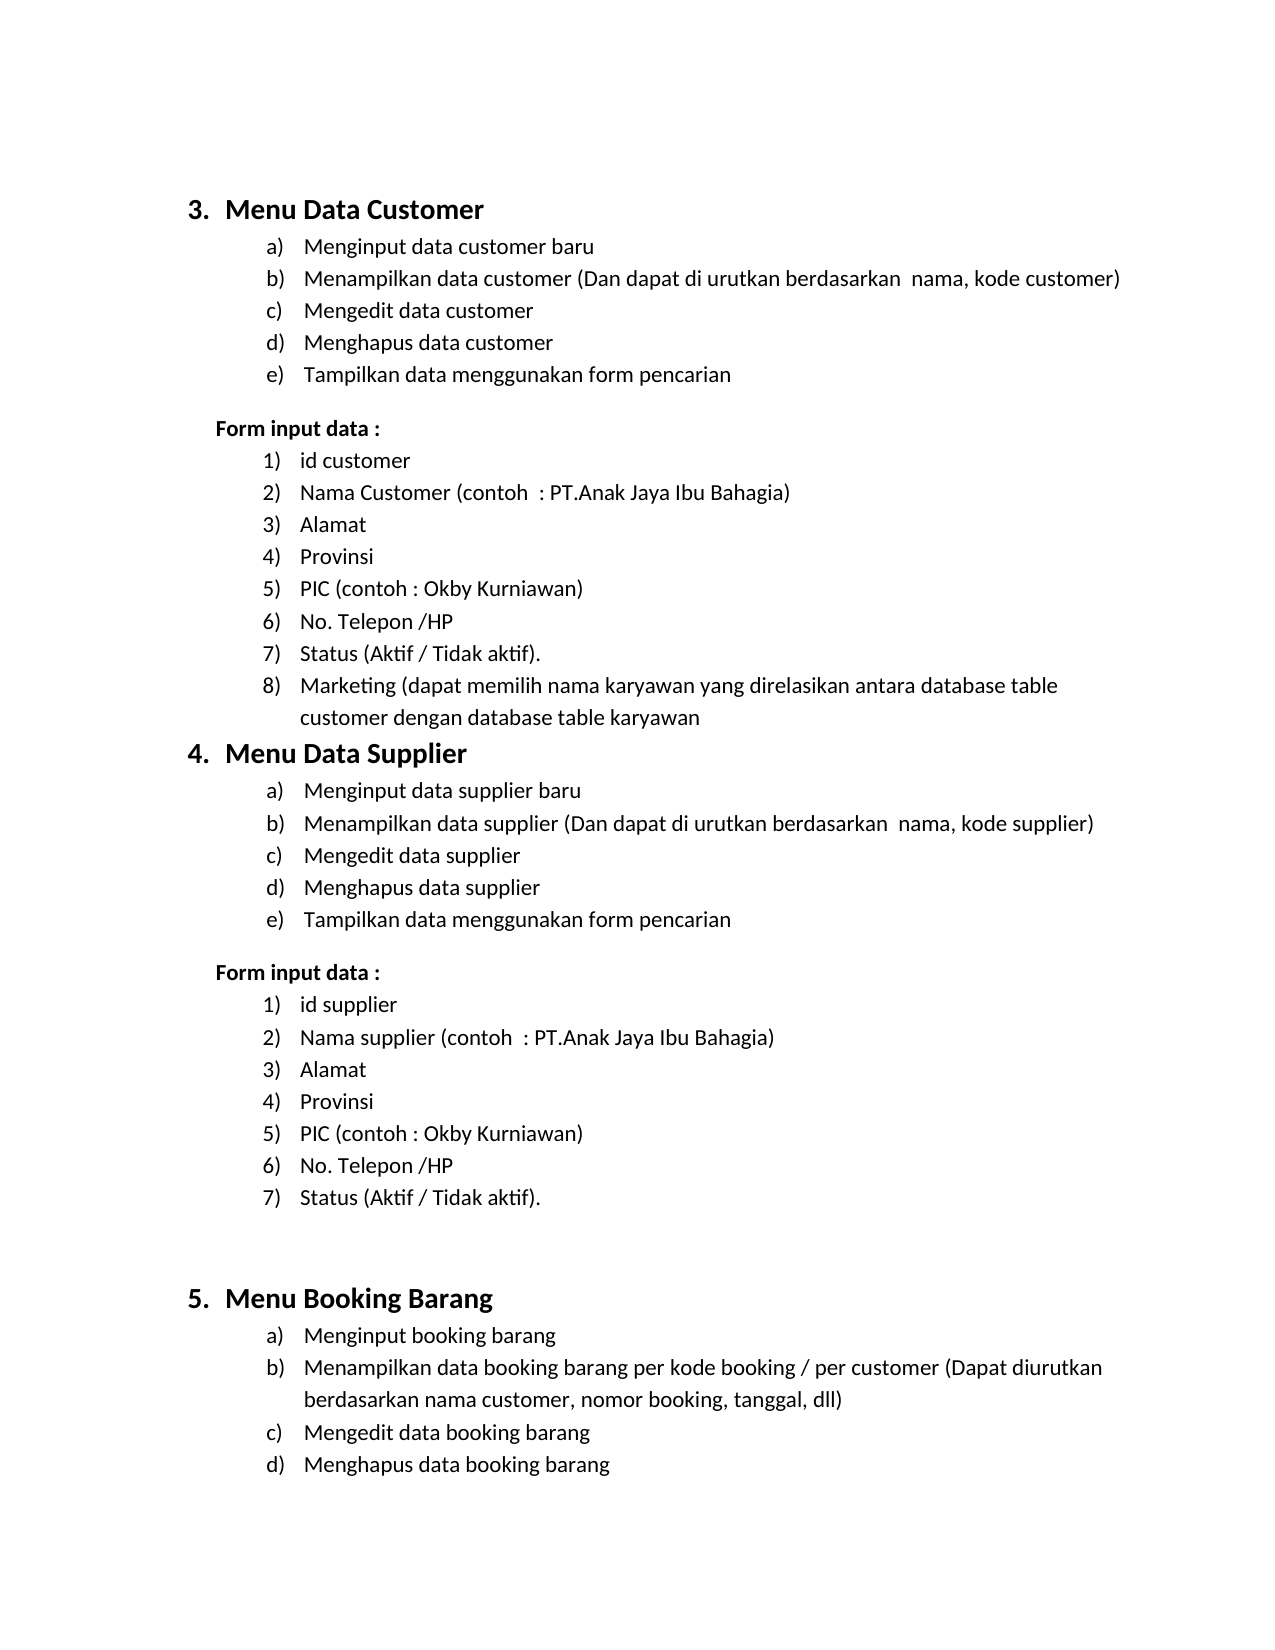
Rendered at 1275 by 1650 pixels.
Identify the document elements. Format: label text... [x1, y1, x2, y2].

list Nama Customer (contoh : PT.Anak Jaya Ibu Bahagia) [225, 478, 1125, 506]
list Menu Data Supplier [187, 736, 1125, 771]
list Provinsi [225, 1087, 1125, 1115]
list Mengedit data booking barang [266, 1418, 1125, 1446]
list Menghapus data booking barang [266, 1450, 1125, 1478]
list Mengedit data customer [266, 296, 1125, 324]
list Marketing (dapat memilih nama karyawan yang direlasikan antara database table customer dengan database table karyawan [262, 671, 1125, 731]
list Nama supplier (contoh : PT.Anak Jaya Ibu Bahagia) [225, 1023, 1125, 1051]
list Menampilkan data customer (Dan dapat di urutkan berdasarkan nama, kode customer) [266, 264, 1125, 292]
list Menginput booking barang [266, 1321, 1125, 1349]
list PIC (contoh : Okby Kurniawan) [225, 1119, 1125, 1147]
list Status (Aktif / Tidak aktif). [225, 639, 1125, 667]
list Menghapus data supplier [266, 873, 1125, 901]
list Menghapus data customer [266, 328, 1125, 356]
list Menu Data Customer [187, 191, 1125, 227]
list Tampilkan data menggunakan form pencarian [266, 905, 1125, 933]
list Menginput data customer baru [266, 232, 1125, 260]
list id customer [225, 446, 1125, 474]
list Menampilkan data booking barang per kode booking / per customer (Dapat diurutkan berdasarkan nama customer, nomor booking, tanggal, dll) [266, 1353, 1125, 1413]
list Menginput data supplier baru [266, 776, 1125, 804]
list No. Telepon /HP [225, 1151, 1125, 1179]
list Menu Booking Barang [187, 1280, 1125, 1316]
list Tampilkan data menggunakan form pencarian [266, 361, 1125, 389]
text Form input data : [150, 414, 1125, 442]
list Menampilkan data supplier (Dan dapat di urutkan berdasarkan nama, kode supplier) [266, 809, 1125, 837]
list Mengedit data supplier [266, 841, 1125, 869]
text Form input data : [150, 958, 1125, 986]
list Alamat [225, 510, 1125, 538]
list PIC (contoh : Okby Kurniawan) [225, 574, 1125, 603]
list Alamat [225, 1055, 1125, 1083]
list No. Telepon /HP [225, 607, 1125, 635]
list id supplier [225, 990, 1125, 1018]
list Status (Aktif / Tidak aktif). [225, 1183, 1125, 1212]
list Provinsi [225, 542, 1125, 570]
